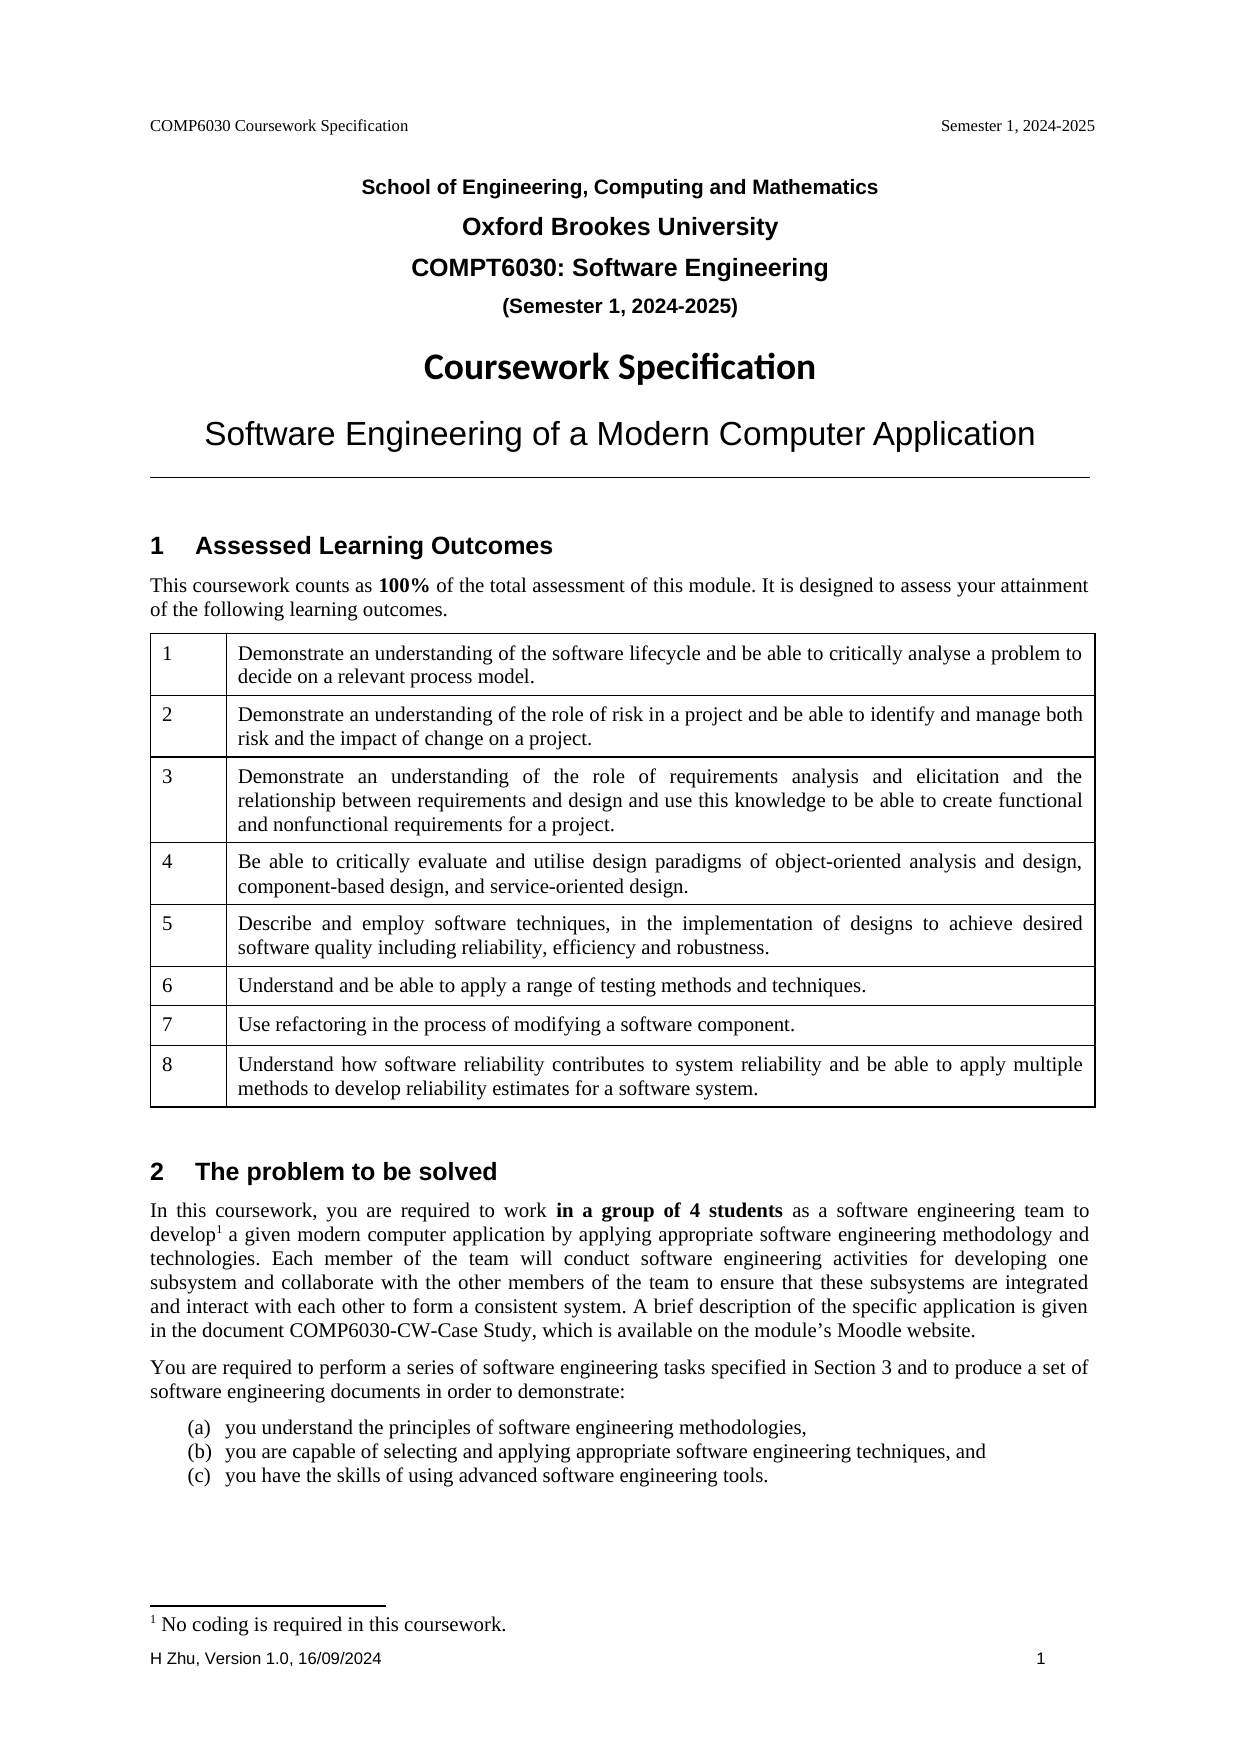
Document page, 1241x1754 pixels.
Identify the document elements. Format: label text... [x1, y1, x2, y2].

subtitle The problem to be solved [150, 1156, 1090, 1185]
table_cell 7 [151, 1006, 226, 1045]
text In this coursework, you are required to work in a group of 4 students as a software engineering team to develop a given modern computer application by applying appropriate software engineering methodology and technologies. Each member of the team will conduct software engineering activities for developing one subsystem and collaborate with the other members of the team to ensure that these subsystems are integrated and interact with each other to form a consistent system. A brief description of the specific application is given in the document COMP6030-CW-Case Study, which is available on the module’s Moodle website. [150, 1198, 1090, 1342]
list you have the skills of using advanced software engineering tools. [187, 1463, 1090, 1487]
table_header 1 [151, 634, 226, 695]
table_header Demonstrate an understanding of the software lifecycle and be able to critically analyse a problem to decide on a relevant process model. [227, 634, 1094, 695]
subtitle Assessed Learning Outcomes [150, 531, 1090, 560]
table_cell 3 [151, 758, 226, 842]
table_cell Be able to critically evaluate and utilise design paradigms of object-oriented analysis and design, component-based design, and service-oriented design. [227, 843, 1094, 904]
table_cell 6 [151, 967, 226, 1005]
table_cell Demonstrate an understanding of the role of risk in a project and be able to identify and manage both risk and the impact of change on a project. [227, 696, 1094, 756]
table_cell 5 [151, 905, 226, 966]
list you are capable of selecting and applying appropriate software engineering techniques, and [187, 1439, 1090, 1463]
table_cell Describe and employ software techniques, in the implementation of designs to achieve desired software quality including reliability, efficiency and robustness. [227, 905, 1094, 966]
subtitle (Semester 1, 2024-2025) [150, 294, 1090, 318]
table_cell 4 [151, 843, 226, 904]
title Software Engineering of a Modern Computer Application [150, 414, 1090, 452]
table_cell 8 [151, 1046, 226, 1106]
list you understand the principles of software engineering methodologies, [187, 1415, 1090, 1439]
title Coursework Specification [150, 343, 1090, 389]
subtitle School of Engineering, Computing and Mathematics [150, 175, 1090, 199]
table_cell Demonstrate an understanding of the role of requirements analysis and elicitation and the relationship between requirements and design and use this knowledge to be able to create functional and nonfunctional requirements for a project. [227, 758, 1094, 842]
table_cell Understand and be able to apply a range of testing methods and techniques. [227, 967, 1094, 1005]
table_cell Understand how software reliability contributes to system reliability and be able to apply multiple methods to develop reliability estimates for a software system. [227, 1046, 1094, 1106]
subtitle COMPT6030: Software Engineering [150, 253, 1090, 281]
table_cell 2 [151, 696, 226, 756]
subtitle Oxford Brookes University [150, 211, 1090, 240]
table_cell Use refactoring in the process of modifying a software component. [227, 1006, 1094, 1045]
text This coursework counts as 100% of the total assessment of this module. It is designed to assess your attainment of the following learning outcomes. [150, 572, 1090, 621]
text You are required to perform a series of software engineering tasks specified in Section 3 and to produce a set of software engineering documents in order to demonstrate: [150, 1354, 1090, 1403]
